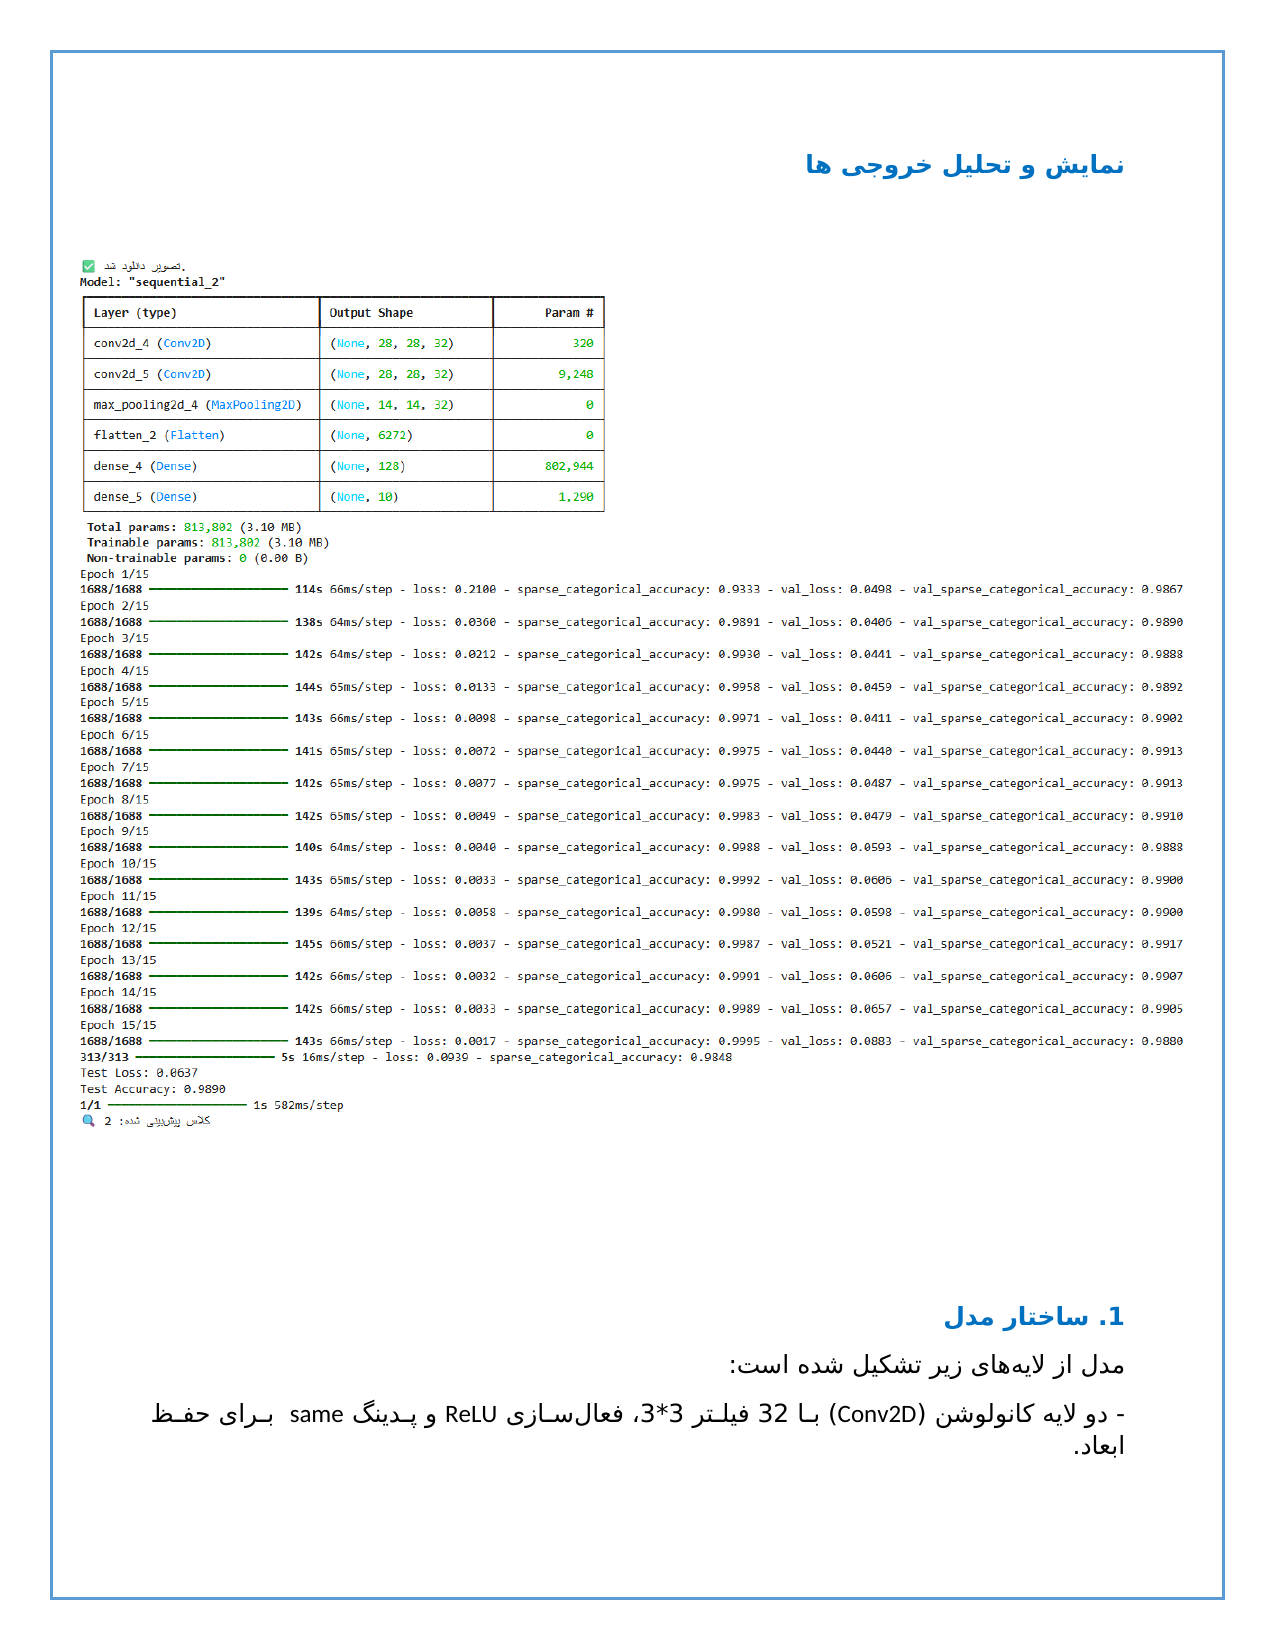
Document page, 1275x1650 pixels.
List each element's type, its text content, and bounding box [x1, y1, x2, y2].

picture [75, 254, 1197, 1133]
text نمایش و تحلیل خروجی ها [150, 150, 1125, 179]
text - دو لایه کانولوشن (Conv2D) با 32 فیلتر 3*3، فعال‌سازی ReLU و پدینگ same برای حفظ ابعاد. [150, 1399, 1125, 1461]
text 1. ساختار مدل [150, 1302, 1125, 1332]
text مدل از لایه‌های زیر تشکیل شده است: [150, 1351, 1125, 1380]
